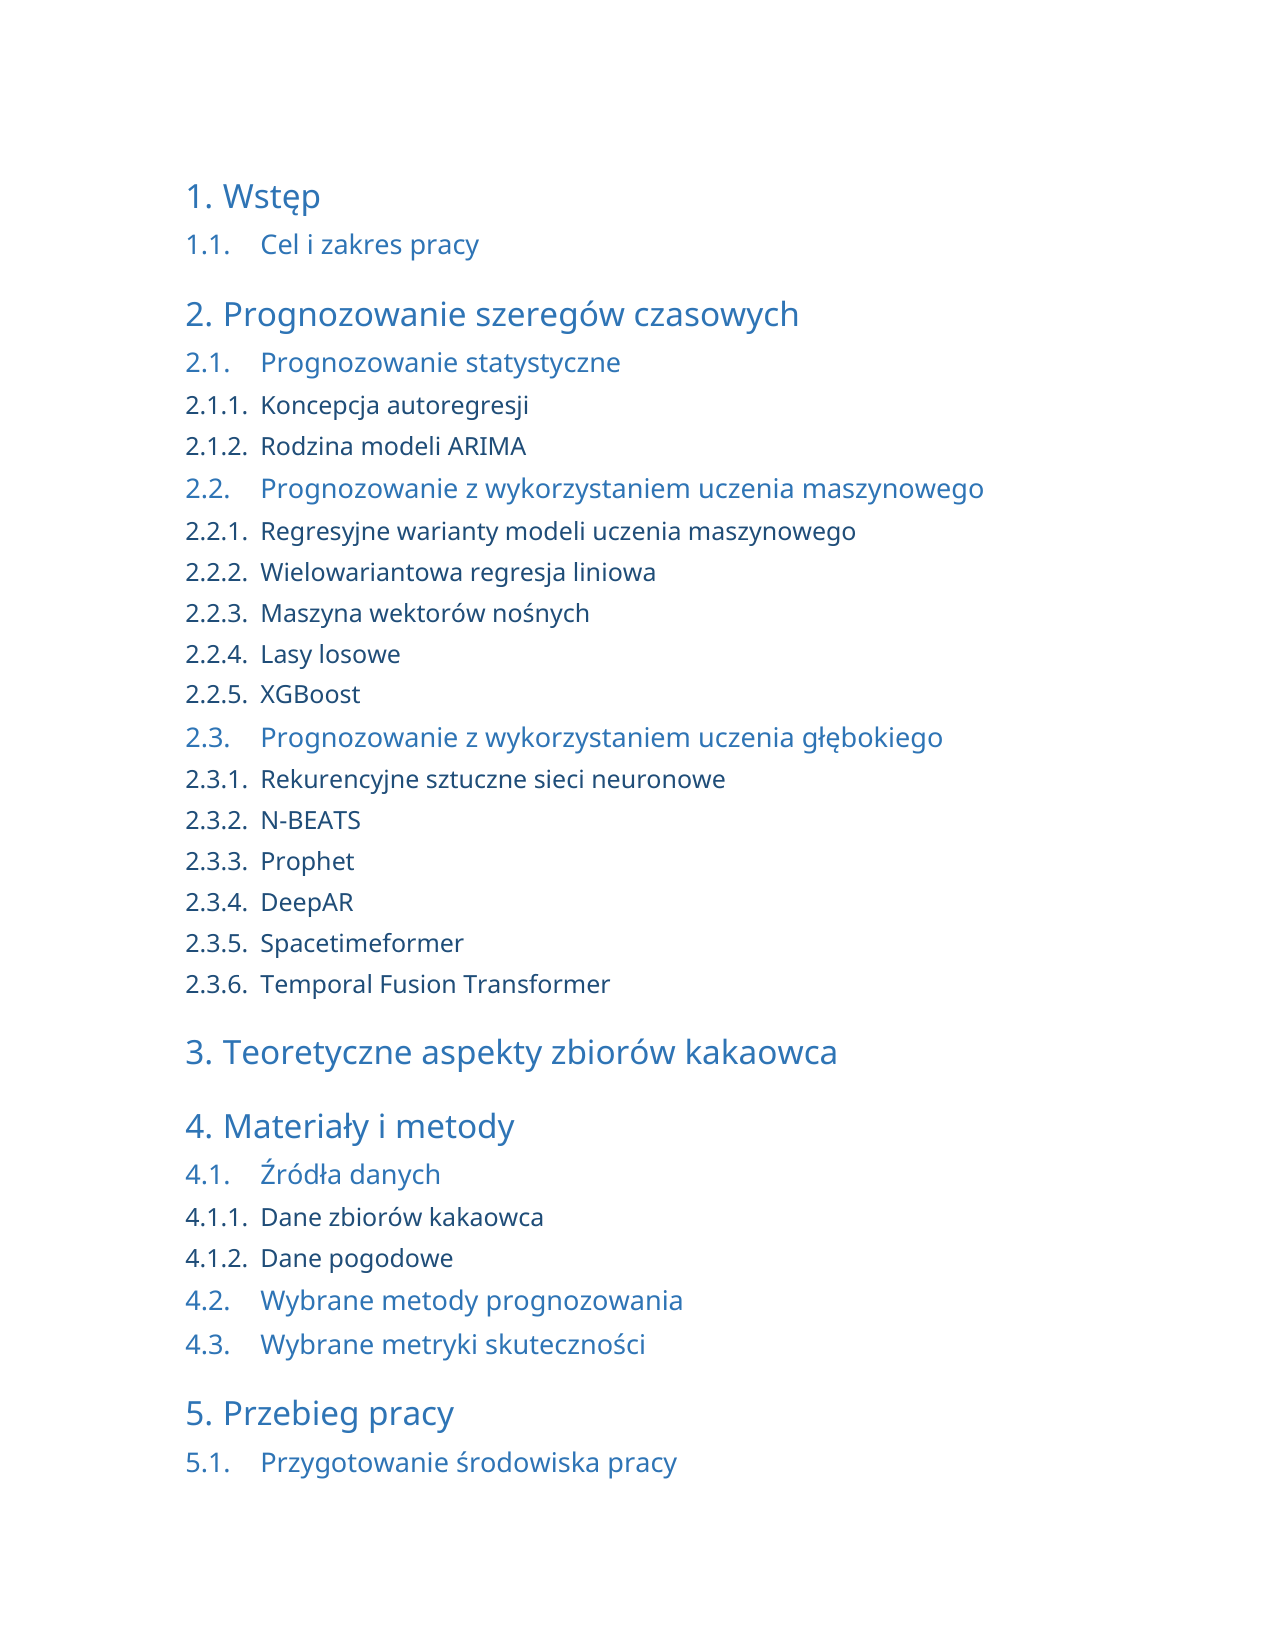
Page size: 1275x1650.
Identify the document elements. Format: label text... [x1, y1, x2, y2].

subtitle Prophet [185, 844, 1127, 878]
subtitle Przygotowanie środowiska pracy [185, 1443, 1127, 1480]
subtitle Regresyjne warianty modeli uczenia maszynowego [185, 513, 1127, 547]
subtitle Dane pogodowe [185, 1241, 1127, 1274]
subtitle Przebieg pracy [185, 1390, 1127, 1436]
subtitle Rodzina modeli ARIMA [185, 428, 1127, 463]
subtitle Wybrane metryki skuteczności [185, 1325, 1127, 1362]
subtitle Koncepcja autoregresji [185, 388, 1127, 422]
subtitle XGBoost [185, 677, 1127, 711]
subtitle Wybrane metody prognozowania [185, 1281, 1127, 1318]
subtitle Rekurencyjne sztuczne sieci neuronowe [185, 762, 1127, 796]
subtitle N-BEATS [185, 803, 1127, 837]
subtitle Źródła danych [185, 1156, 1127, 1192]
subtitle Prognozowanie z wykorzystaniem uczenia maszynowego [185, 469, 1127, 506]
subtitle Prognozowanie z wykorzystaniem uczenia głębokiego [185, 718, 1127, 755]
subtitle Cel i zakres pracy [185, 226, 1127, 263]
subtitle Prognozowanie szeregów czasowych [185, 291, 1127, 336]
subtitle Lasy losowe [185, 636, 1127, 670]
subtitle Teoretyczne aspekty zbiorów kakaowca [185, 1028, 1127, 1074]
subtitle Dane zbiorów kakaowca [185, 1199, 1127, 1234]
subtitle Wielowariantowa regresja liniowa [185, 554, 1127, 588]
subtitle Prognozowanie statystyczne [185, 344, 1127, 381]
subtitle DeepAR [185, 885, 1127, 919]
subtitle Wstęp [185, 173, 1127, 218]
subtitle Spacetimeformer [185, 926, 1127, 960]
subtitle Maszyna wektorów nośnych [185, 595, 1127, 629]
subtitle Temporal Fusion Transformer [185, 967, 1127, 1001]
subtitle Materiały i metody [185, 1102, 1127, 1148]
